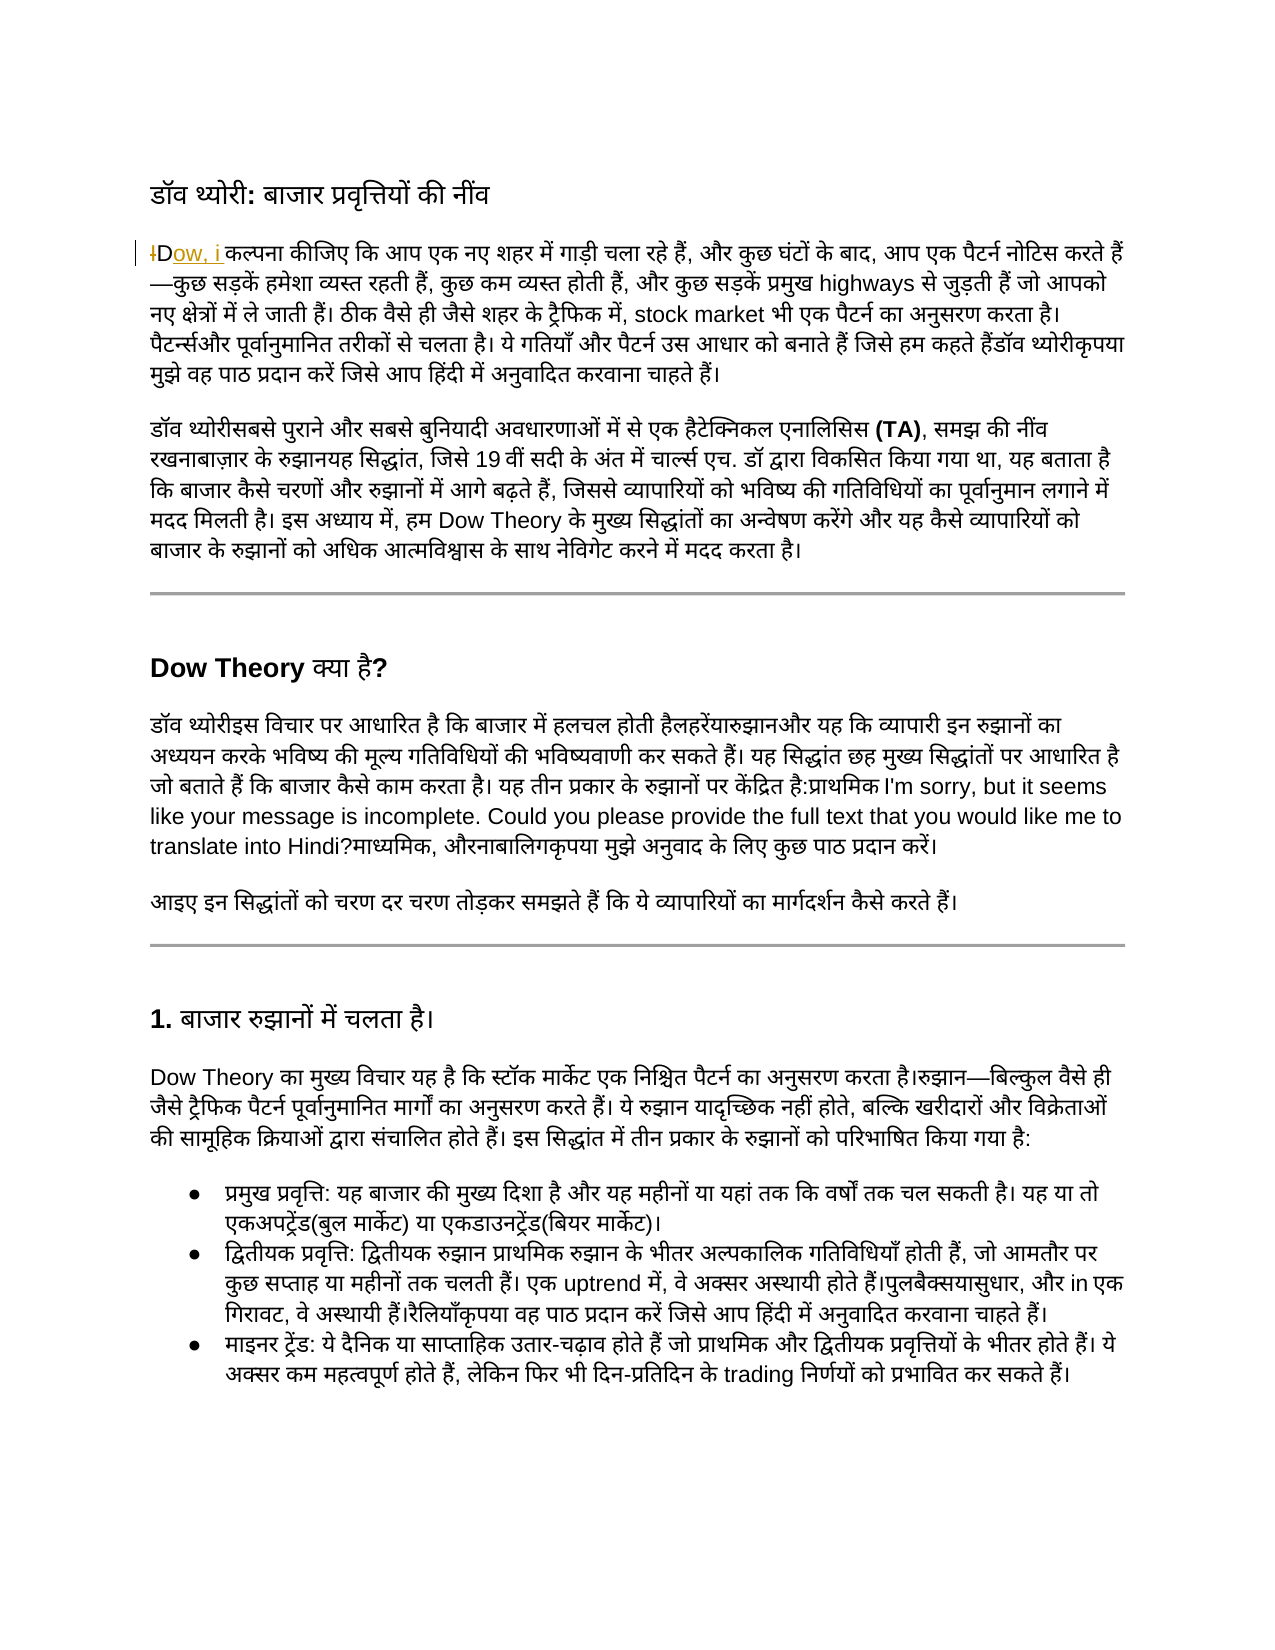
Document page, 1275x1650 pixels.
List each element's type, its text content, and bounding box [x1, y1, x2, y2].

list द्वितीयक प्रवृत्ति: द्वितीयक रुझान प्राथमिक रुझान के भीतर अल्पकालिक गतिविधियाँ होती हैं, जो आमतौर पर कुछ सप्ताह या महीनों तक चलती हैं। एक uptrend में, वे अक्सर अस्थायी होते हैं।पुलबैक्सयासुधार, और inएक गिरावट, वे अस्थायी हैं।रैलियाँकृपया वह पाठ प्रदान करें जिसे आप हिंदी में अनुवादित करवाना चाहते हैं। [187, 1240, 1125, 1327]
text Dकल्पना कीजिए कि आप एक नए शहर में गाड़ी चला रहे हैं, और कुछ घंटों के बाद, आप एक पैटर्न नोटिस करते हैं—कुछ सड़कें हमेशा व्यस्त रहती हैं, कुछ कम व्यस्त होती हैं, और कुछ सड़कें प्रमुख highways से जुड़ती हैं जो आपको नए क्षेत्रों में ले जाती हैं। ठीक वैसे ही जैसे शहर के ट्रैफिक में, stock market भी एक पैटर्न का अनुसरण करता है।पैटर्न्सऔर पूर्वानुमानित तरीकों से चलता है। ये गतियाँ और पैटर्न उस आधार को बनाते हैं जिसे हम कहते हैंडॉव थ्योरीकृपया मुझे वह पाठ प्रदान करें जिसे आप हिंदी में अनुवादित करवाना चाहते हैं। [150, 240, 1125, 387]
subtitle 1. बाजार रुझानों में चलता है। [150, 1003, 1125, 1034]
text डॉव थ्योरीसबसे पुराने और सबसे बुनियादी अवधारणाओं में से एक हैटेक्निकल एनालिसिस (TA), समझ की नींव रखनाबाज़ार के रुझानयह सिद्धांत, जिसे 19वीं सदी के अंत में चार्ल्स एच. डॉ द्वारा विकसित किया गया था, यह बताता है कि बाजार कैसे चरणों और रुझानों में आगे बढ़ते हैं, जिससे व्यापारियों को भविष्य की गतिविधियों का पूर्वानुमान लगाने में मदद मिलती है। इस अध्याय में, हम Dow Theory के मुख्य सिद्धांतों का अन्वेषण करेंगे और यह कैसे व्यापारियों को बाजार के रुझानों को अधिक आत्मविश्वास के साथ नेविगेट करने में मदद करता है। [150, 416, 1125, 563]
subtitle Dow Theory क्या है? [150, 652, 1125, 683]
text आइए इन सिद्धांतों को चरण दर चरण तोड़कर समझते हैं कि ये व्यापारियों का मार्गदर्शन कैसे करते हैं। [150, 888, 1125, 915]
text Dow Theory का मुख्य विचार यह है कि स्टॉक मार्केट एक निश्चित पैटर्न का अनुसरण करता है।रुझान—बिल्कुल वैसे ही जैसे ट्रैफिक पैटर्न पूर्वानुमानित मार्गों का अनुसरण करते हैं। ये रुझान यादृच्छिक नहीं होते, बल्कि खरीदारों और विक्रेताओं की सामूहिक क्रियाओं द्वारा संचालित होते हैं। इस सिद्धांत में तीन प्रकार के रुझानों को परिभाषित किया गया है: [150, 1064, 1125, 1151]
list माइनर ट्रेंड: ये दैनिक या साप्ताहिक उतार-चढ़ाव होते हैं जो प्राथमिक और द्वितीयक प्रवृत्तियों के भीतर होते हैं। ये अक्सर कम महत्वपूर्ण होते हैं, लेकिन फिर भी दिन-प्रतिदिन के trading निर्णयों को प्रभावित कर सकते हैं। [187, 1331, 1125, 1387]
list प्रमुख प्रवृत्ति: यह बाजार की मुख्य दिशा है और यह महीनों या यहां तक कि वर्षों तक चल सकती है। यह या तो एकअपट्रेंड(बुल मार्केट) या एकडाउनट्रेंड(बियर मार्केट)। [187, 1180, 1125, 1236]
subtitle डॉव थ्योरी: बाजार प्रवृत्तियों की नींव [150, 179, 1125, 210]
text डॉव थ्योरीइस विचार पर आधारित है कि बाजार में हलचल होती हैलहरेंयारुझानऔर यह कि व्यापारी इन रुझानों का अध्ययन करके भविष्य की मूल्य गतिविधियों की भविष्यवाणी कर सकते हैं। यह सिद्धांत छह मुख्य सिद्धांतों पर आधारित है जो बताते हैं कि बाजार कैसे काम करता है। यह तीन प्रकार के रुझानों पर केंद्रित है:प्राथमिकI'm sorry, but it seems like your message is incomplete. Could you please provide the full text that you would like me to translate into Hindi?माध्यमिक, औरनाबालिगकृपया मुझे अनुवाद के लिए कुछ पाठ प्रदान करें। [150, 712, 1125, 860]
